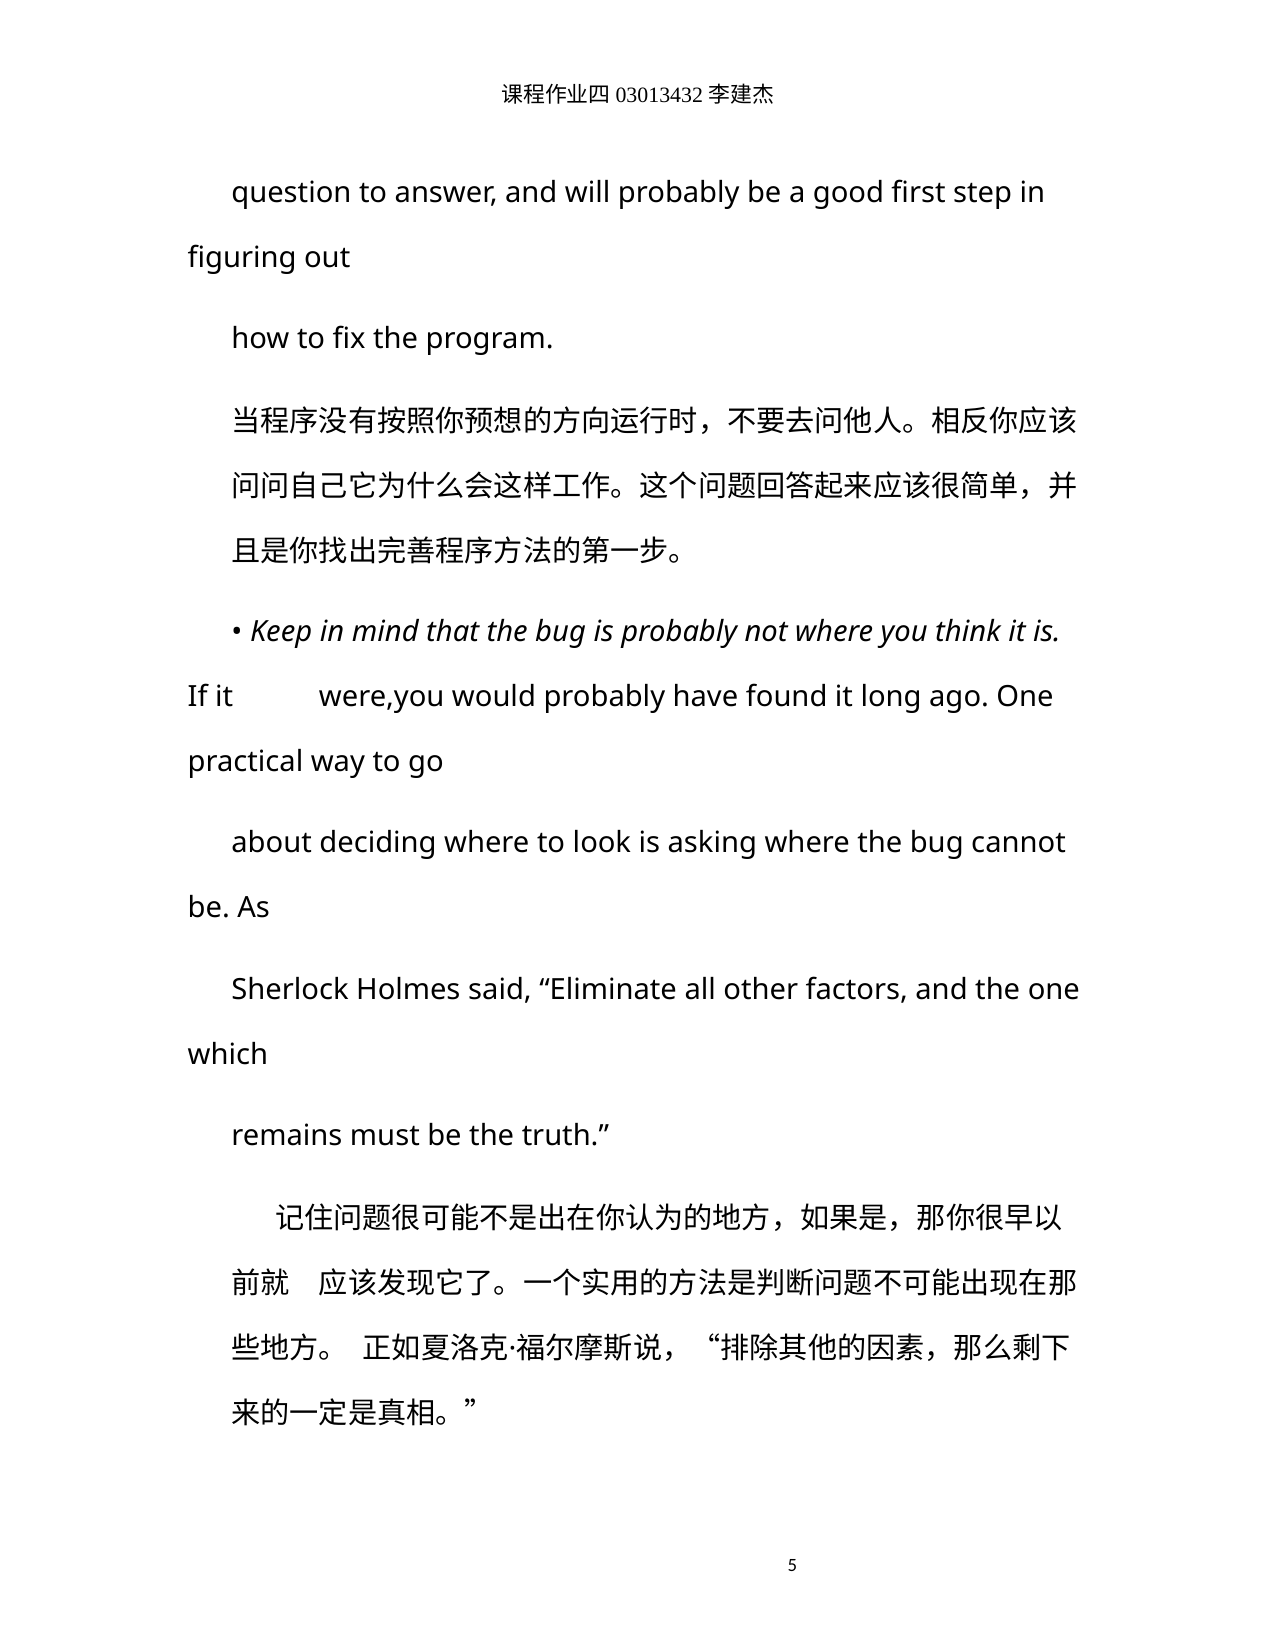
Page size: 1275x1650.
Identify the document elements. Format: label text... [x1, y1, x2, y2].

text how to fix the program. [187, 305, 1087, 370]
text 当程序没有按照你预想的方向运行时，不要去问他人。相反你应该 问问自己它为什么会这样工作。这个问题回答起来应该很简单，并 且是你找出完善程序方法的第一步。 [187, 386, 1087, 581]
text 记住问题很可能不是出在你认为的地方，如果是，那你很早以前就 应该发现它了。一个实用的方法是判断问题不可能出现在那些地方。 正如夏洛克·福尔摩斯说，“排除其他的因素，那么剩下来的一定是真相。” [231, 1183, 1087, 1443]
text • Keep in mind that the bug is probably not where you think it is. If it were,you would probably have found it long ago. One practical way to go [187, 598, 1087, 793]
text remains must be the truth.” [187, 1102, 1087, 1167]
text Sherlock Holmes said, “Eliminate all other factors, and the one which [187, 956, 1087, 1086]
text about deciding where to look is asking where the bug cannot be. As [187, 809, 1087, 939]
text question to answer, and will probably be a good first step in figuring out [187, 159, 1087, 289]
